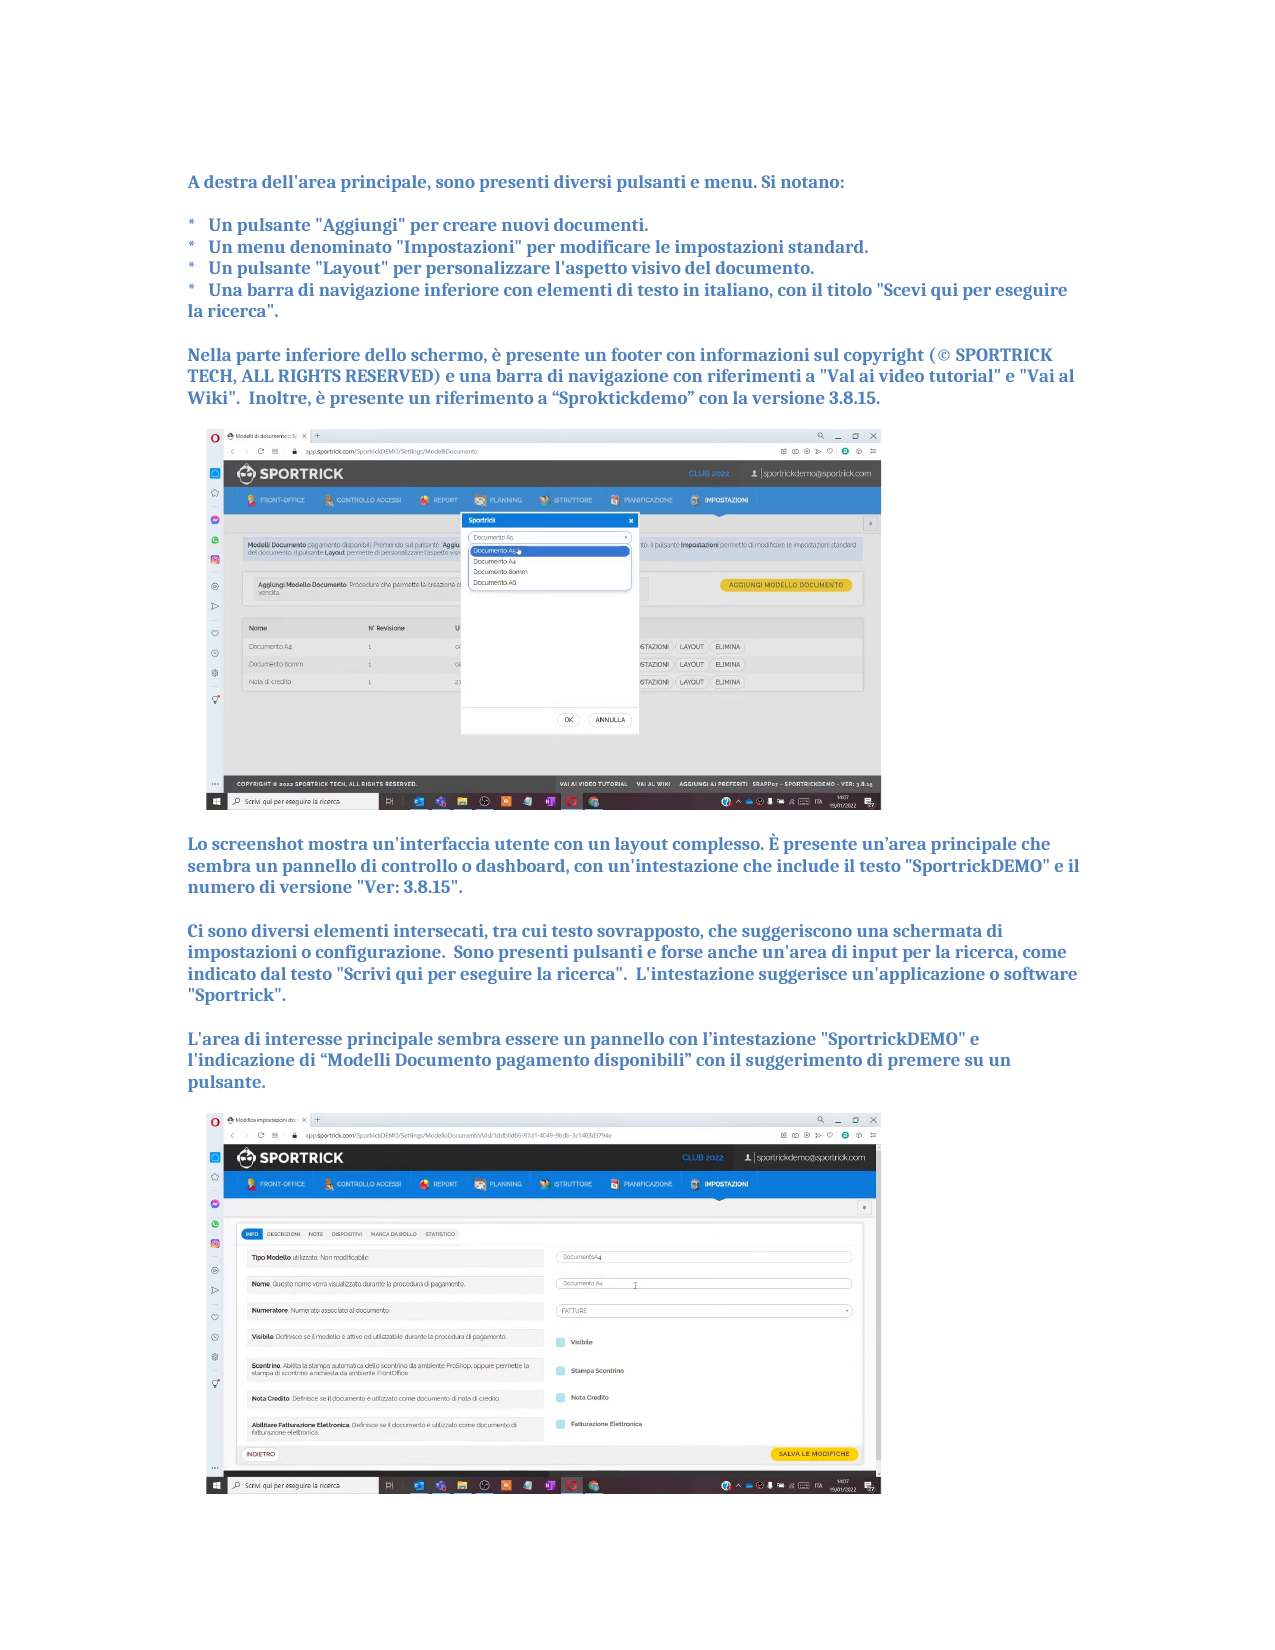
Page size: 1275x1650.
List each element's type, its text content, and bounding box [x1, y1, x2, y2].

picture [206, 1113, 882, 1494]
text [187, 150, 1087, 409]
picture [206, 429, 882, 810]
text Lo screenshot mostra un'interfaccia utente con un layout complesso. È presente un’area principale che sembra un pannello di controllo o dashboard, con un'intestazione che include il testo "SportrickDEMO" e il numero di versione "Ver: 3.8.15". Ci sono diversi elementi intersecati, tra cui testo sovrapposto, che suggeriscono una schermata di impostazioni o configurazione. Sono presenti pulsanti e forse anche un'area di input per la ricerca, come indicato dal testo "Scrivi qui per eseguire la ricerca". L'intestazione suggerisce un'applicazione o software "Sportrick". L'area di interesse principale sembra essere un pannello con l’intestazione "SportrickDEMO" e l'indicazione di “Modelli Documento pagamento disponibili” con il suggerimento di premere su un pulsante. [187, 834, 1087, 1093]
